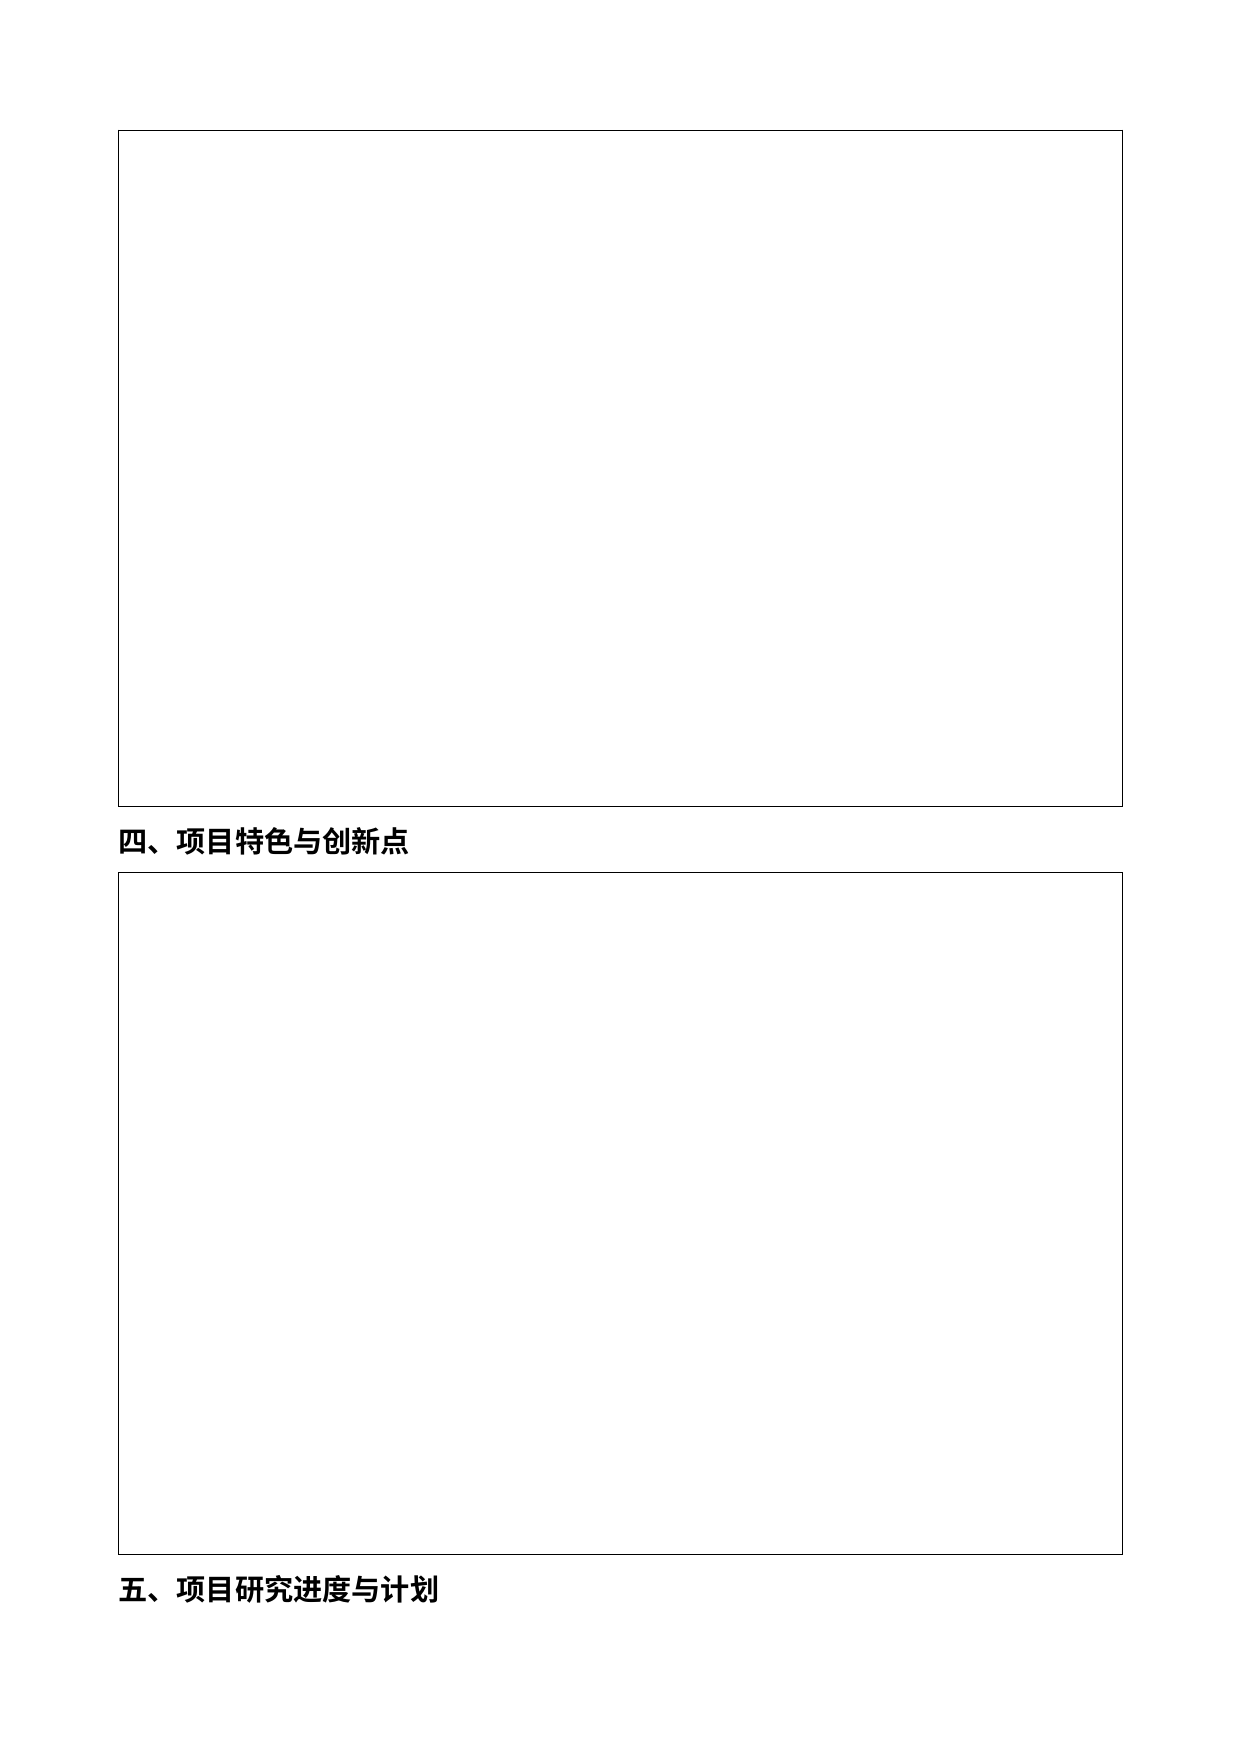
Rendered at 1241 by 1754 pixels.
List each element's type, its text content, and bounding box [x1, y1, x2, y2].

table_header [119, 131, 1122, 806]
table_header [119, 873, 1122, 1554]
text 五、项目研究进度与计划 [118, 1555, 1122, 1620]
text 四、项目特色与创新点 [118, 807, 1122, 872]
